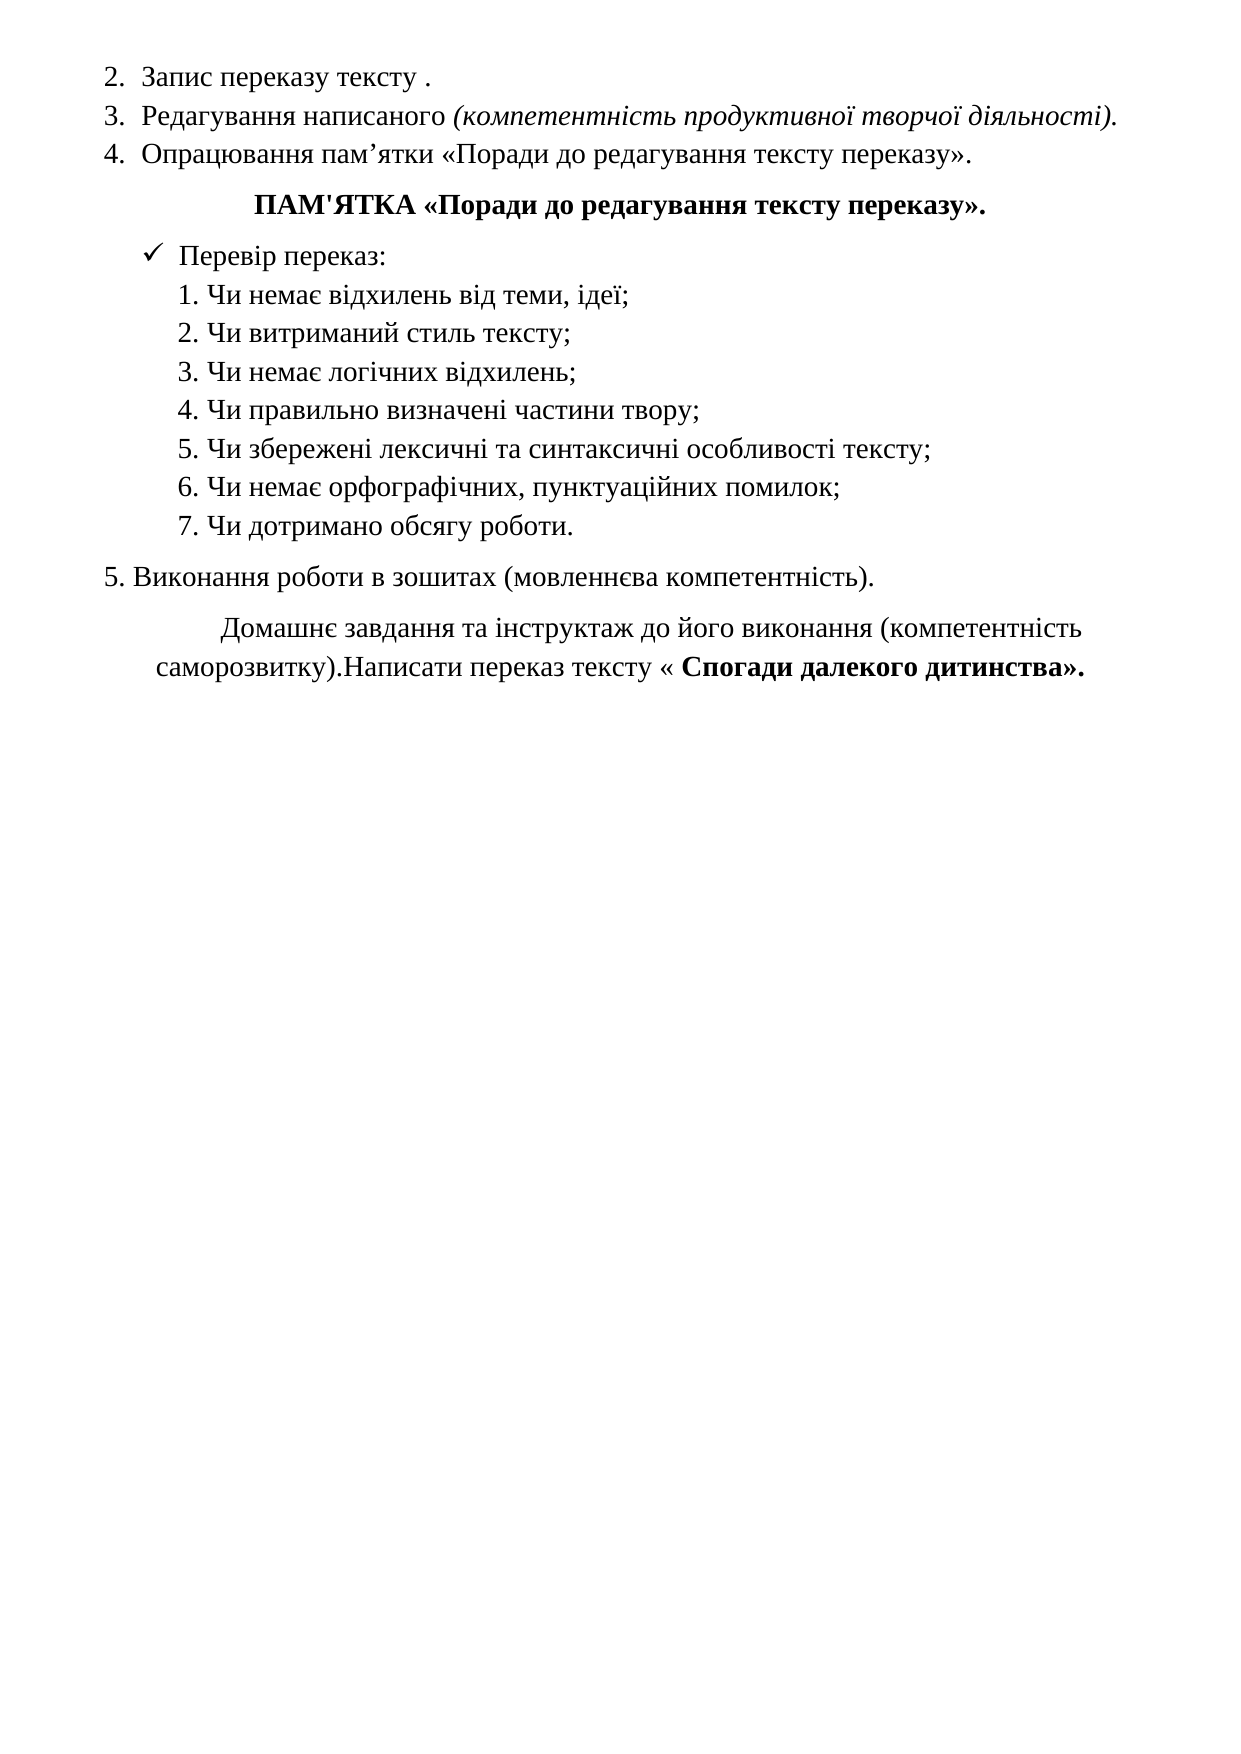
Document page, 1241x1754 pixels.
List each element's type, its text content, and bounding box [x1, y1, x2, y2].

list Чи немає орфографічних, пунктуаційних помилок; [177, 469, 1181, 503]
list Чи правильно визначені частини твору; [177, 392, 1181, 426]
list Запис переказу тексту . [103, 59, 1181, 93]
list Чи витриманий стиль тексту; [177, 315, 1181, 349]
list Опрацювання пам’ятки «Поради до редагування тексту переказу». [103, 136, 1181, 170]
list Перевір переказ: [141, 238, 1181, 272]
list Чи дотримано обсягу роботи. [177, 508, 1181, 542]
text Домашнє завдання та інструктаж до його виконання (компетентність саморозвитку).Написати переказ тексту « Спогади далекого дитинства». [59, 610, 1181, 682]
text ПАМ'ЯТКА «Поради до редагування тексту переказу». [59, 187, 1181, 221]
list Чи немає логічних відхилень; [177, 354, 1181, 387]
list Чи збережені лексичні та синтаксичні особливості тексту; [177, 431, 1181, 464]
text 5. Виконання роботи в зошитах (мовленнєва компетентність). [74, 559, 1181, 593]
list Редагування написаного (компетентність продуктивної творчої діяльності). [103, 98, 1181, 131]
list Чи немає відхилень від теми, ідеї; [177, 277, 1181, 310]
